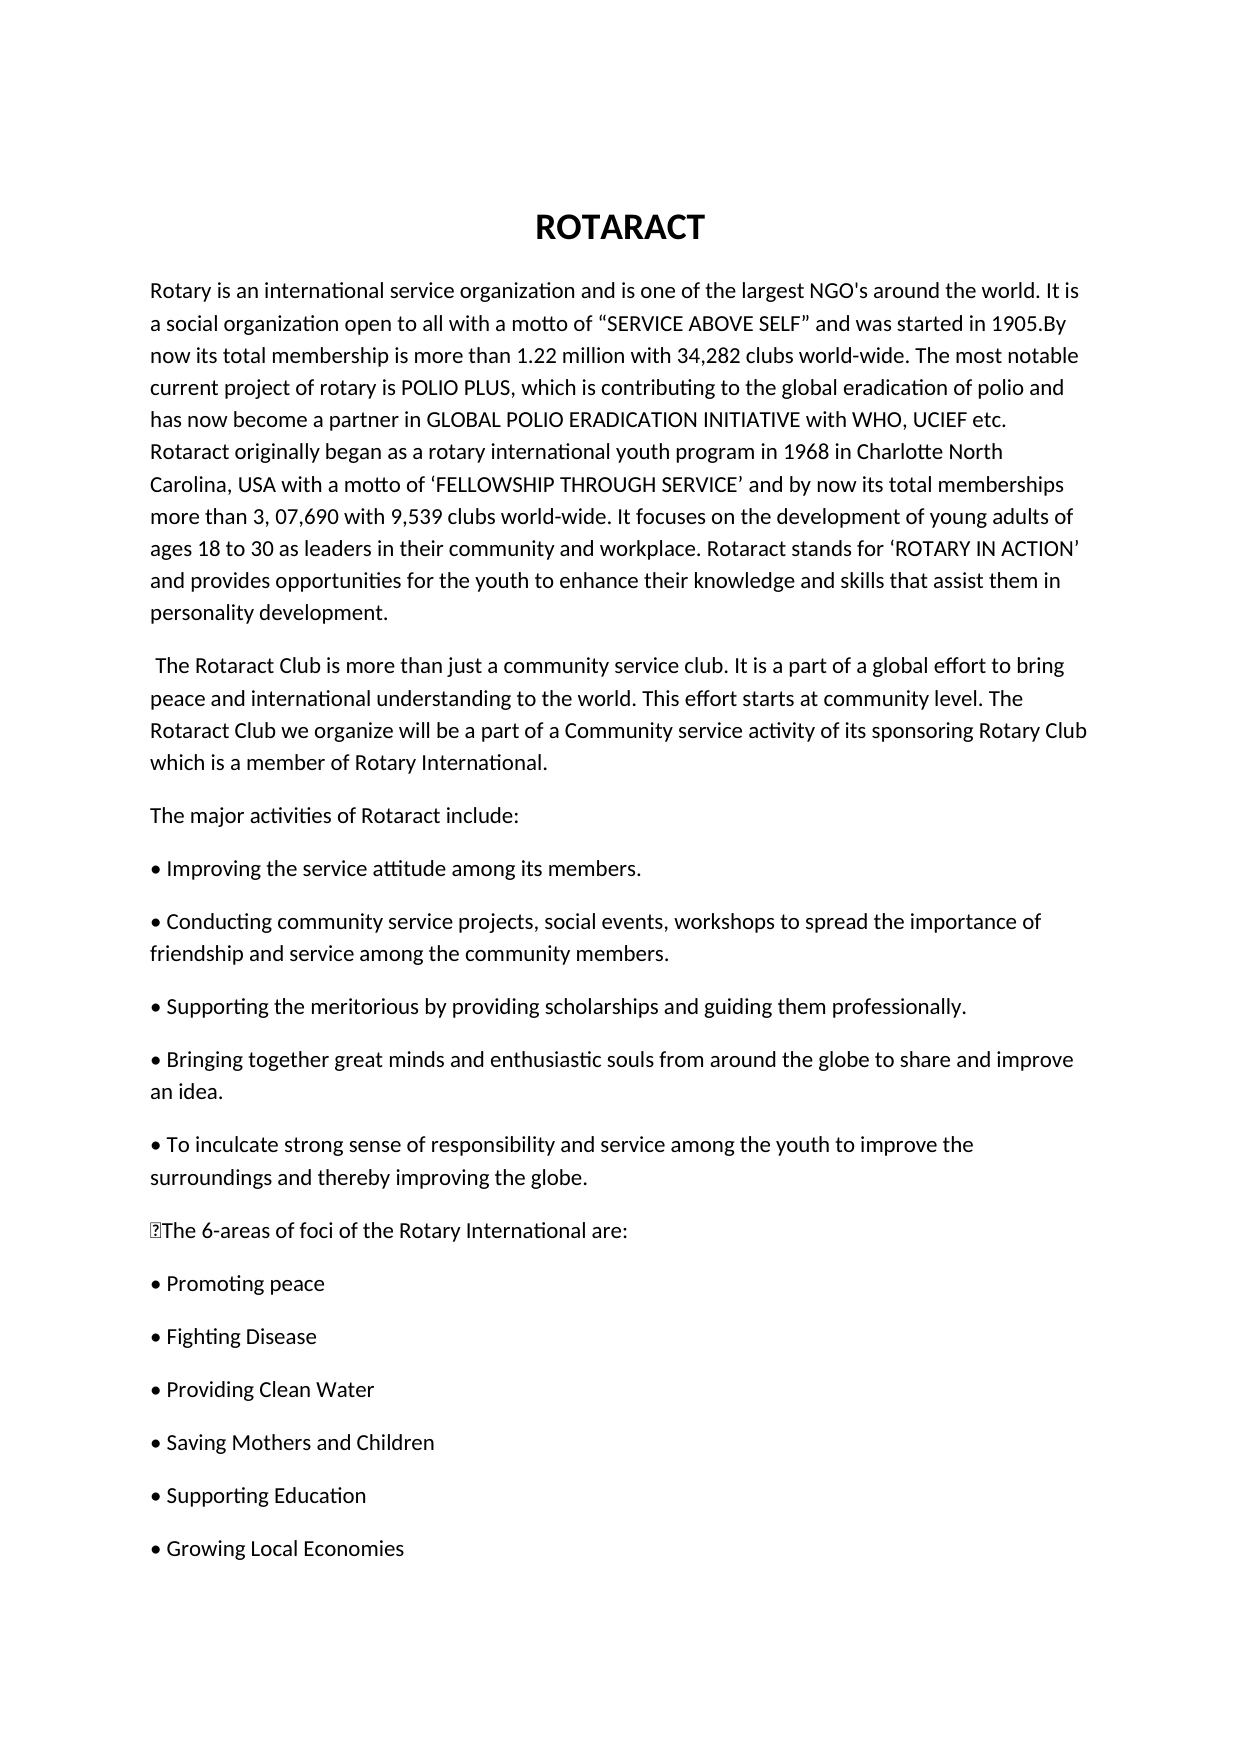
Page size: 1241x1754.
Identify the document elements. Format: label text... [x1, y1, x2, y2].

text ROTARACT [150, 203, 1090, 249]
text The major activities of Rotaract include: [150, 801, 1090, 829]
text • Promoting peace [150, 1269, 1090, 1297]
text • Supporting Education [150, 1481, 1090, 1509]
text • Conducting community service projects, social events, workshops to spread the importance of friendship and service among the community members. [150, 907, 1090, 967]
text • Supporting the meritorious by providing scholarships and guiding them professionally. [150, 992, 1090, 1020]
text The Rotaract Club is more than just a community service club. It is a part of a global effort to bring peace and international understanding to the world. This effort starts at community level. The Rotaract Club we organize will be a part of a Community service activity of its sponsoring Rotary Club which is a member of Rotary International. [150, 651, 1090, 776]
text The 6-areas of foci of the Rotary International are: [150, 1216, 1090, 1244]
text • Improving the service attitude among its members. [150, 854, 1090, 882]
text • Bringing together great minds and enthusiastic souls from around the globe to share and improve an idea. [150, 1045, 1090, 1106]
text • Growing Local Economies [150, 1534, 1090, 1562]
text • Providing Clean Water [150, 1375, 1090, 1403]
text • Saving Mothers and Children [150, 1428, 1090, 1456]
text Rotary is an international service organization and is one of the largest NGO's around the world. It is a social organization open to all with a motto of “SERVICE ABOVE SELF” and was started in 1905.By now its total membership is more than 1.22 million with 34,282 clubs world-wide. The most notable current project of rotary is POLIO PLUS, which is contributing to the global eradication of polio and has now become a partner in GLOBAL POLIO ERADICATION INITIATIVE with WHO, UCIEF etc. Rotaract originally began as a rotary international youth program in 1968 in Charlotte North Carolina, USA with a motto of ‘FELLOWSHIP THROUGH SERVICE’ and by now its total memberships more than 3, 07,690 with 9,539 clubs world-wide. It focuses on the development of young adults of ages 18 to 30 as leaders in their community and workplace. Rotaract stands for ‘ROTARY IN ACTION’ and provides opportunities for the youth to enhance their knowledge and skills that assist them in personality development. [150, 277, 1090, 626]
text • Fighting Disease [150, 1322, 1090, 1350]
text • To inculcate strong sense of responsibility and service among the youth to improve the surroundings and thereby improving the globe. [150, 1131, 1090, 1191]
